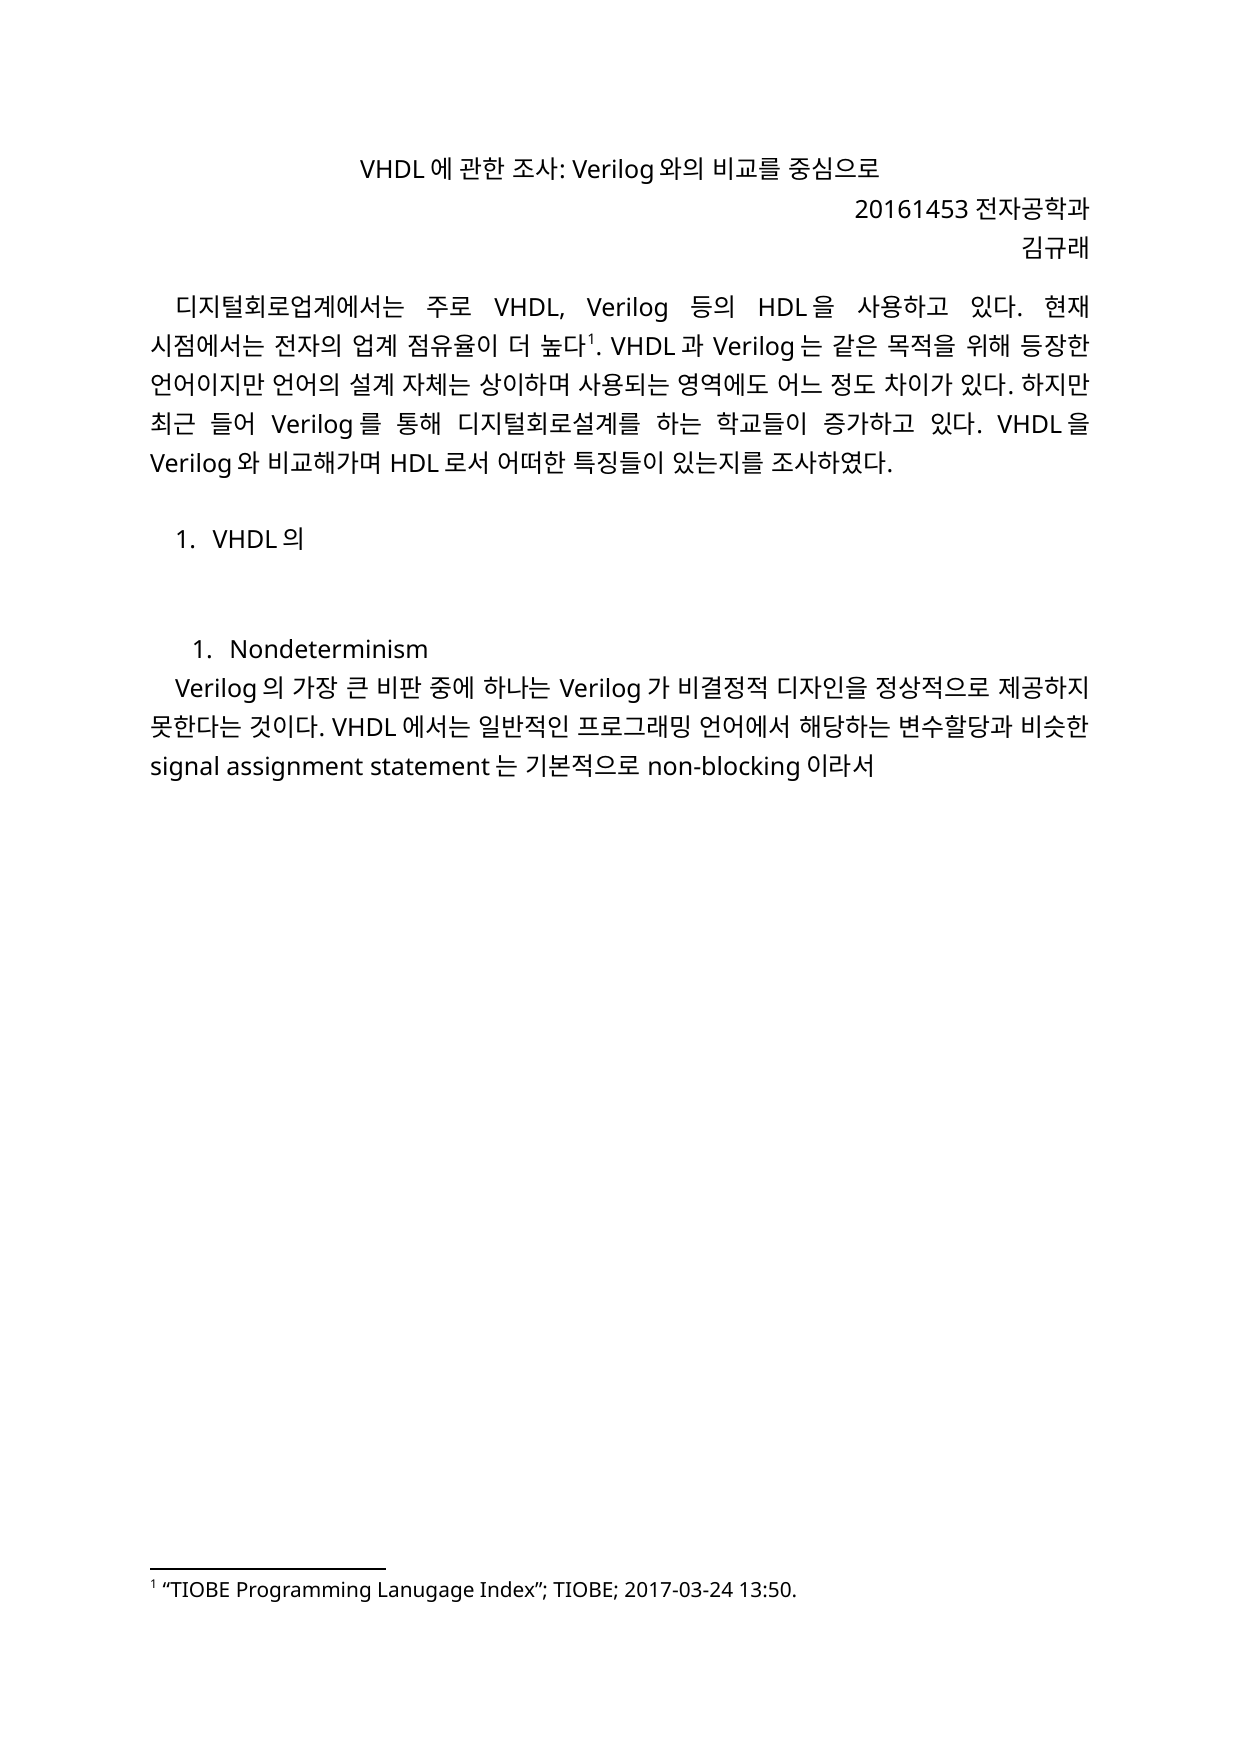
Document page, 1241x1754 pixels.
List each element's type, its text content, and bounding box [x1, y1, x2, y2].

text Verilog의 가장 큰 비판 중에 하나는 Verilog가 비결정적 디자인을 정상적으로 제공하지 못한다는 것이다. VHDL에서는 일반적인 프로그래밍 언어에서 해당하는 변수할당과 비슷한 signal assignment statement는 기본적으로 non-blocking이라서 [150, 668, 1090, 783]
list VHDL의 [175, 519, 1090, 555]
text 김규래 [150, 228, 1090, 264]
text 20161453 전자공학과 [150, 189, 1090, 225]
text VHDL에 관한 조사: Verilog와의 비교를 중심으로 [150, 150, 1090, 186]
list Nondeterminism [192, 632, 1090, 666]
text 디지털회로업계에서는 주로 VHDL, Verilog 등의 HDL을 사용하고 있다. 현재 시점에서는 전자의 업계 점유율이 더 높다. VHDL과 Verilog는 같은 목적을 위해 등장한 언어이지만 언어의 설계 자체는 상이하며 사용되는 영역에도 어느 정도 차이가 있다. 하지만 최근 들어 Verilog를 통해 디지털회로설계를 하는 학교들이 증가하고 있다. VHDL을 Verilog와 비교해가며 HDL로서 어떠한 특징들이 있는지를 조사하였다. [150, 287, 1090, 479]
